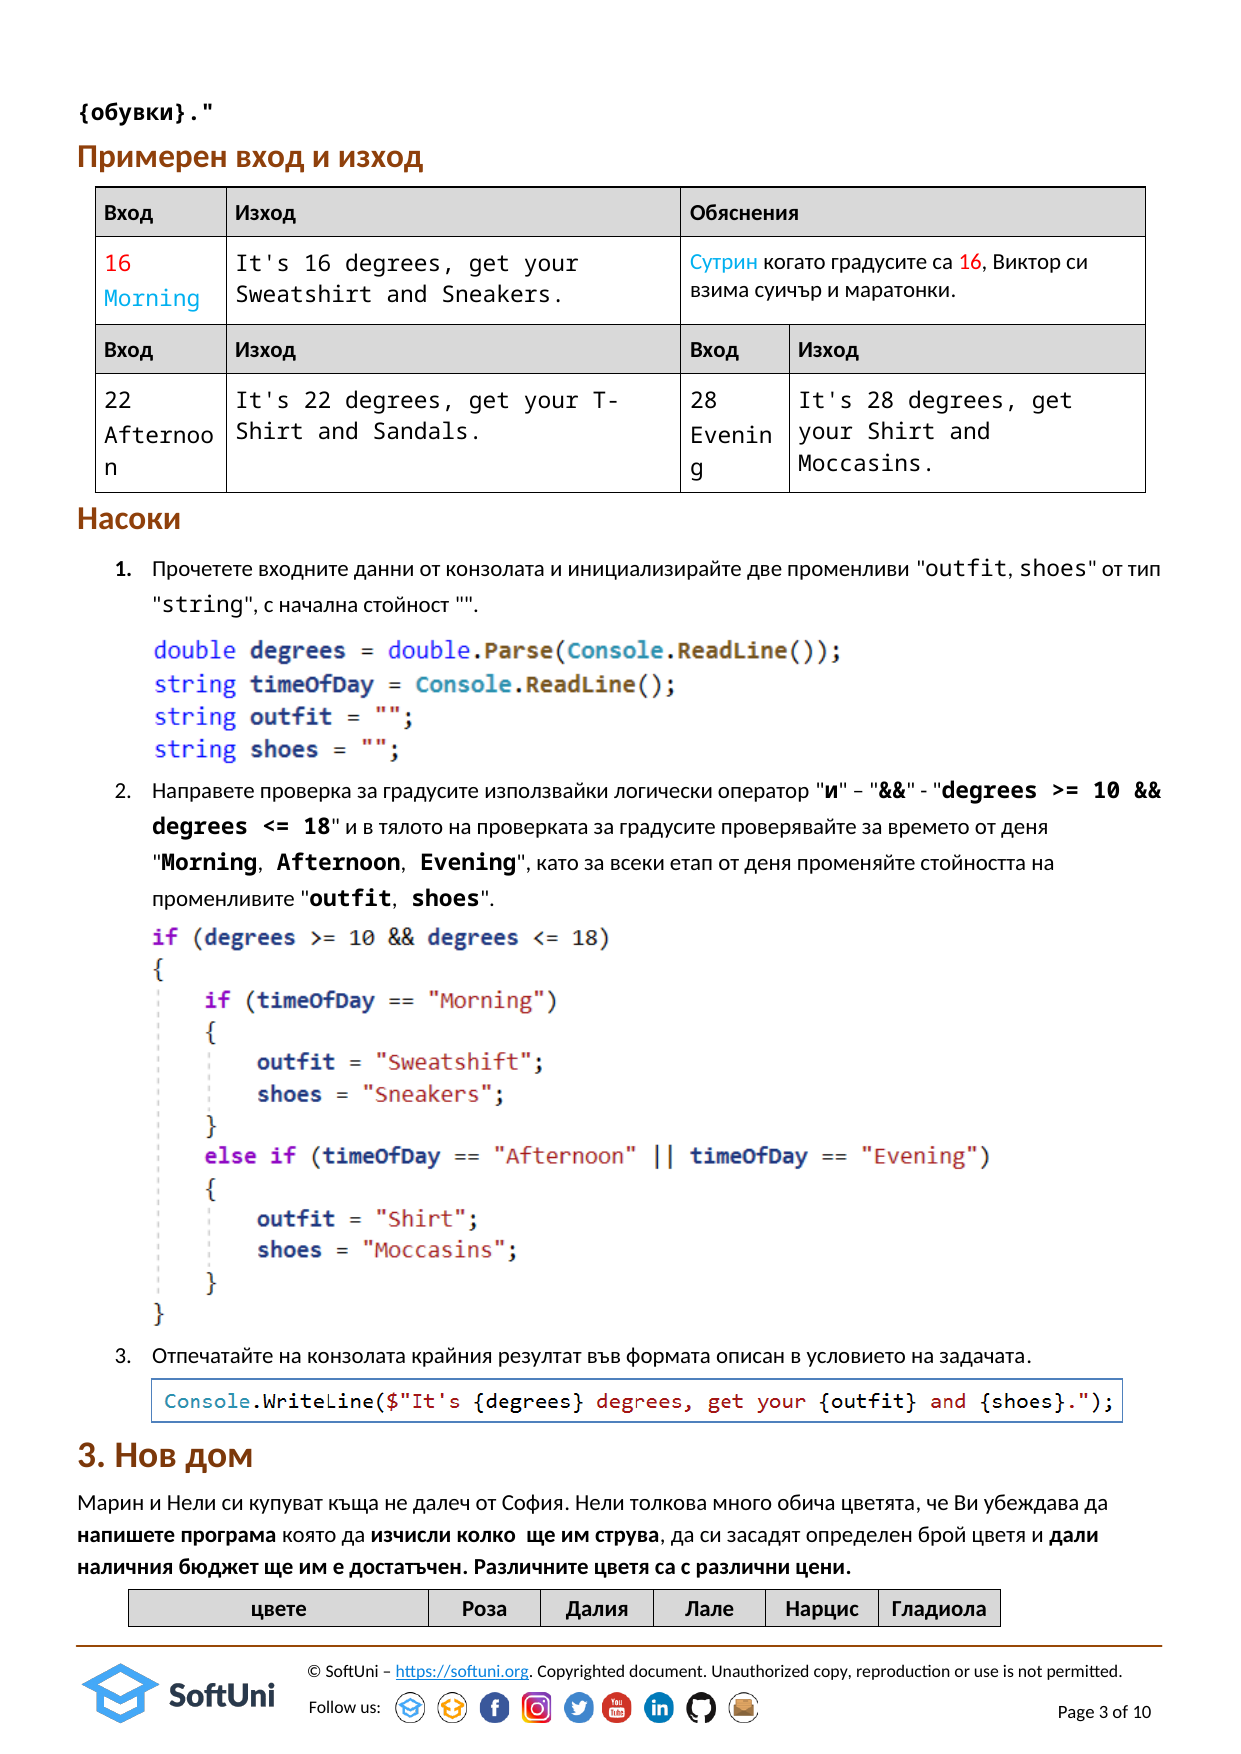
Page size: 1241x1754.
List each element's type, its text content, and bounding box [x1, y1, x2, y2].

picture [521, 1692, 552, 1723]
table_cell Вход [96, 325, 226, 373]
table_cell 28 Evening [681, 374, 789, 492]
picture [564, 1692, 594, 1723]
table_header Роза [429, 1590, 540, 1626]
table_header Обяснения [681, 188, 1145, 236]
list Прочетете входните данни от конзолата и инициализирайте две променливи "outfit, shoes" от тип "string", с начална стойност "". [114, 552, 1163, 619]
table_cell It's 28 degrees, get your Shirt and Moccasins. [790, 374, 1145, 492]
table_header Лале [654, 1590, 765, 1626]
picture [644, 1713, 652, 1723]
text Марин и Нели си купуват къща не далеч от София. Нели толкова много обича цветята, че Ви убеждава да напишете програма която да изчисли колко ще им струва, да си засадят определен брой цветя и дали наличния бюджет ще им е достатъчен. Различните цветя са с различни цени. [77, 1488, 1163, 1581]
table_cell Изход [790, 325, 1145, 373]
table_header цвете [129, 1590, 428, 1626]
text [77, 95, 1163, 127]
table_cell Изход [227, 325, 680, 373]
picture [728, 1692, 758, 1723]
picture [150, 922, 994, 1334]
picture [150, 636, 846, 766]
table_cell It's 16 degrees, get your Sweatshirt and Sneakers. [227, 237, 680, 324]
picture [686, 1692, 716, 1723]
subtitle Насоки [77, 497, 1163, 538]
picture [395, 1692, 425, 1723]
subtitle Примерен вход и изход [77, 136, 1163, 176]
list Направете проверка за градусите използвайки логически оператор "и" – "&&" - "degrees >= 10 && degrees <= 18" и в тялото на проверката за градусите проверявайте за времето от деня "Morning, Afternoon, Evening", като за всеки етап от деня променяйте стойността на променливите "outfit, shoes". [114, 774, 1163, 913]
table_cell It's 22 degrees, get your T-Shirt and Sandals. [227, 374, 680, 492]
table_cell Сутрин когато градусите са 16, Виктор си взима суичър и маратонки. [681, 237, 1145, 324]
list Отпечатайте на конзолата крайния резултат във формата описан в условието на задачата. [114, 1342, 1163, 1370]
table_header Изход [227, 188, 680, 236]
table_header Далия [541, 1590, 653, 1626]
table_header Нарцис [766, 1590, 878, 1626]
table_cell 22 Afternoon [96, 374, 226, 492]
table_cell 16 Morning [96, 237, 226, 324]
picture [152, 1380, 1122, 1421]
table_cell Вход [681, 325, 789, 373]
picture [665, 1692, 674, 1701]
picture [437, 1692, 467, 1723]
picture [644, 1692, 654, 1702]
picture [602, 1692, 632, 1723]
picture [666, 1715, 674, 1723]
subtitle Нов дом [77, 1431, 1163, 1477]
picture [479, 1692, 510, 1723]
table_header Вход [96, 188, 226, 236]
picture [658, 1705, 667, 1715]
table_header Гладиола [879, 1590, 1000, 1626]
picture [75, 1658, 281, 1729]
